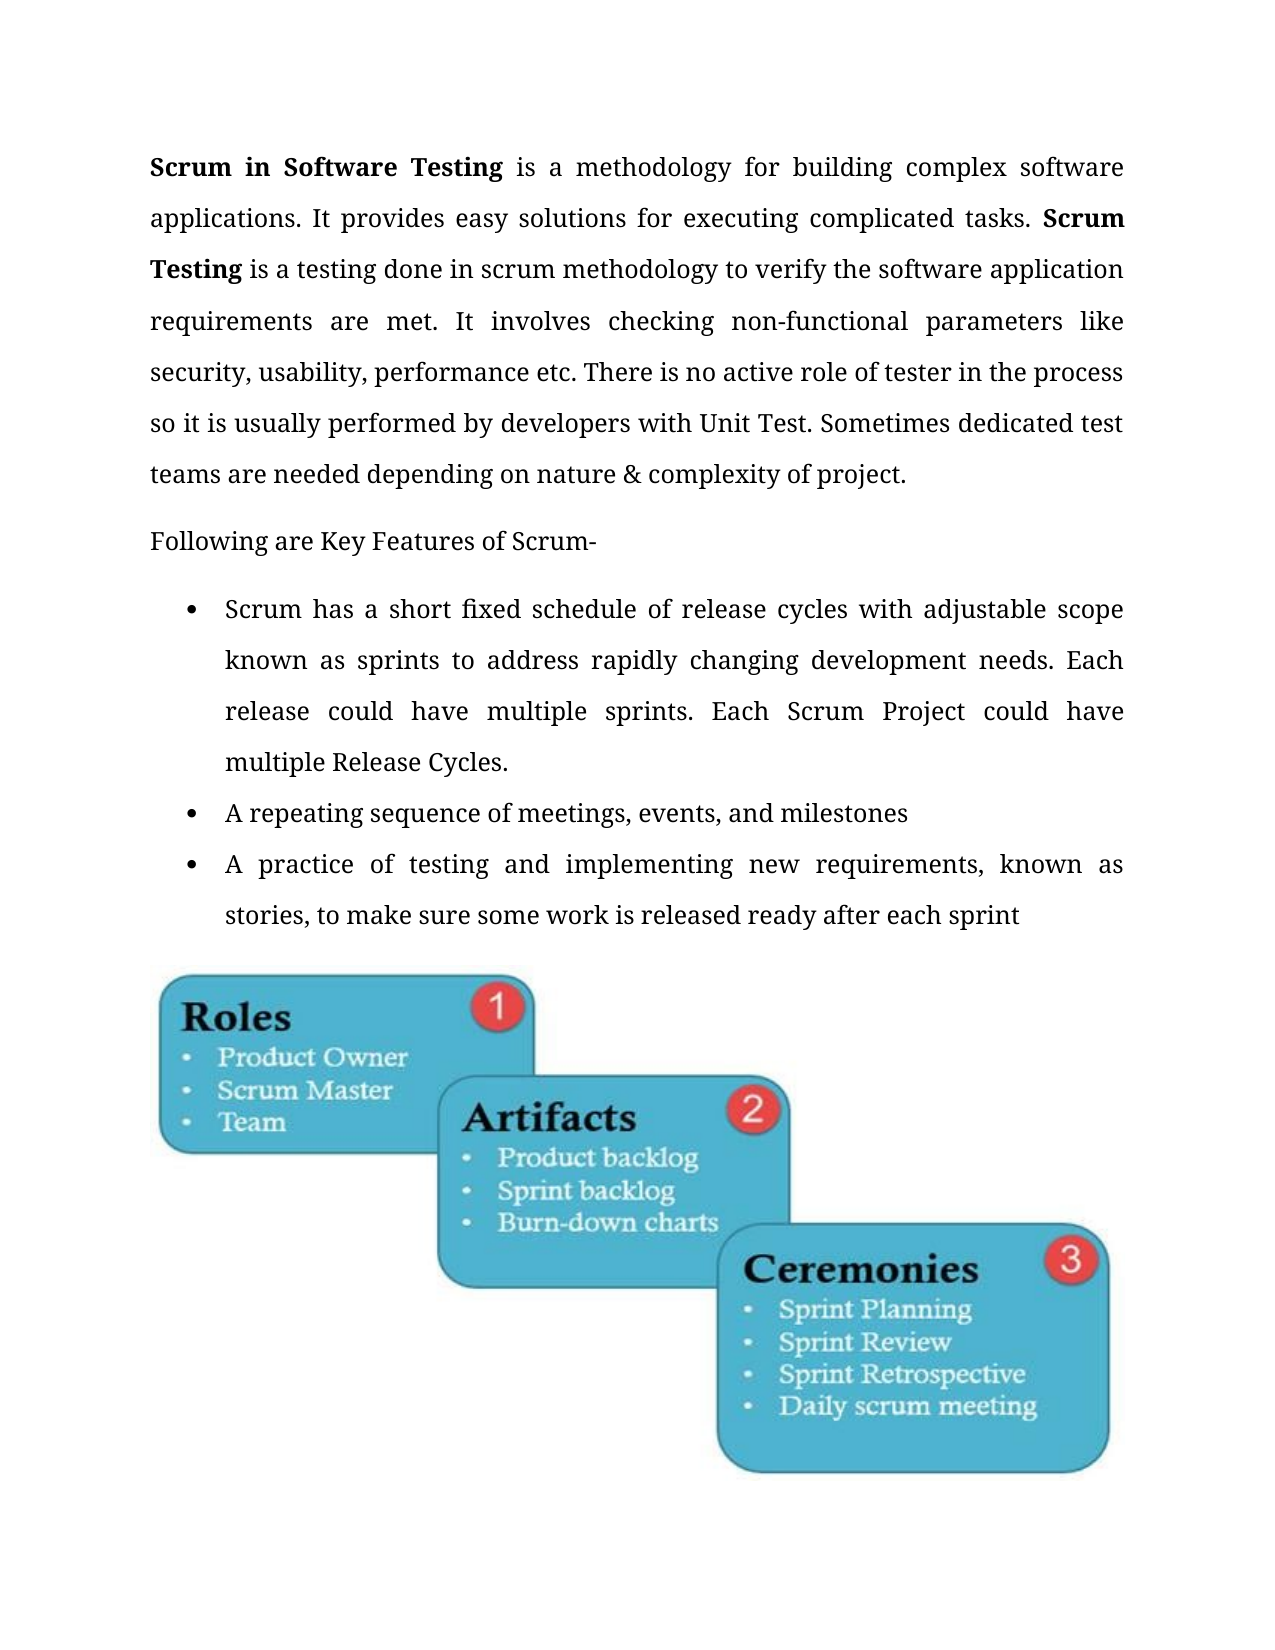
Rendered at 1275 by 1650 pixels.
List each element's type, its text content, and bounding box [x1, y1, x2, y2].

text Scrum in Software Testing is a methodology for building complex software applications. It provides easy solutions for executing complicated tasks. Scrum Testing is a testing done in scrum methodology to verify the software application requirements are met. It involves checking non-functional parameters like security, usability, performance etc. There is no active role of tester in the process so it is usually performed by developers with Unit Test. Sometimes dedicated test teams are needed depending on nature & complexity of project. [150, 150, 1125, 490]
list A practice of testing and implementing new requirements, known as stories, to make sure some work is released ready after each sprint [187, 847, 1125, 932]
list Scrum has a short fixed schedule of release cycles with adjustable scope known as sprints to address rapidly changing development needs. Each release could have multiple sprints. Each Scrum Project could have multiple Release Cycles. [187, 592, 1125, 779]
text Following are Key Features of Scrum- [150, 524, 1125, 558]
picture [150, 965, 1125, 1481]
list A repeating sequence of meetings, events, and milestones [187, 796, 1125, 830]
